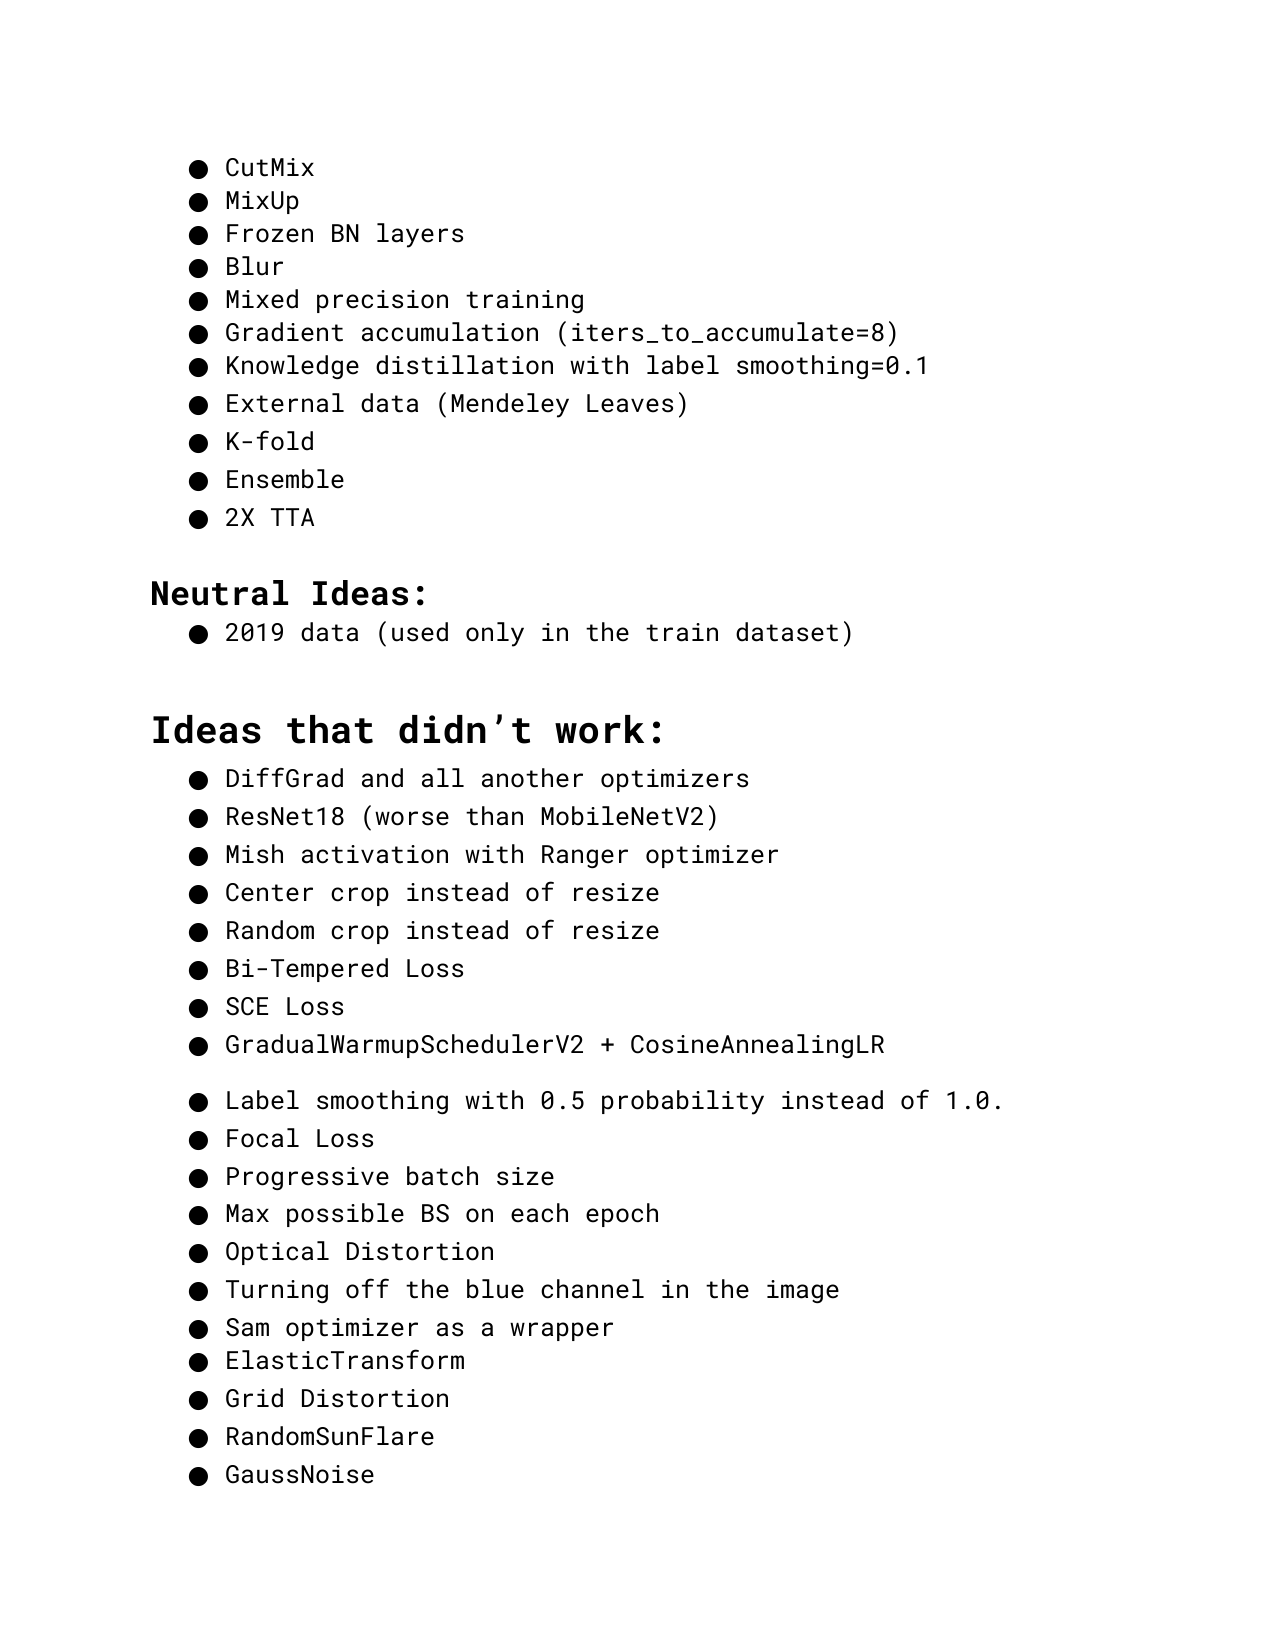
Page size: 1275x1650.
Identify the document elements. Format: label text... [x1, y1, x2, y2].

text Ideas that didn’t work: [150, 704, 1125, 754]
list 2019 data (used only in the train dataset) [187, 615, 1125, 648]
list Center crop instead of resize [187, 875, 1125, 908]
list Turning off the blue channel in the image [187, 1272, 1125, 1306]
list External data (Mendeley Leaves) [187, 386, 1125, 419]
list DiffGrad and all another optimizers [187, 761, 1125, 794]
list Max possible BS on each epoch [187, 1197, 1125, 1230]
list Mish activation with Ranger optimizer [187, 837, 1125, 870]
list MixUp [187, 183, 1125, 216]
list Mixed precision training [187, 282, 1125, 315]
list SCE Loss [187, 989, 1125, 1022]
list Blur [187, 249, 1125, 282]
list Knowledge distillation with label smoothing=0.1 [187, 348, 1125, 381]
list Gradient accumulation (iters_to_accumulate=8) [187, 315, 1125, 348]
list Bi-Tempered Loss [187, 951, 1125, 984]
list Ensemble [187, 462, 1125, 495]
text Neutral Ideas: [150, 571, 1125, 615]
list Optical Distortion [187, 1234, 1125, 1268]
list Random crop instead of resize [187, 913, 1125, 946]
list RandomSunFlare [187, 1419, 1125, 1452]
list CutMix [187, 150, 1125, 183]
list Focal Loss [187, 1121, 1125, 1154]
list Frozen BN layers [187, 216, 1125, 249]
list Grid Distortion [187, 1381, 1125, 1414]
list GaussNoise [187, 1457, 1125, 1490]
list Sam optimizer as a wrapper [187, 1310, 1125, 1343]
list Label smoothing with 0.5 probability instead of 1.0. [187, 1083, 1125, 1116]
list ElasticTransform [187, 1343, 1125, 1376]
list ResNet18 (worse than MobileNetV2) [187, 799, 1125, 832]
list Progressive batch size [187, 1159, 1125, 1192]
list K-fold [187, 424, 1125, 457]
list 2X TTA [187, 500, 1125, 533]
list GradualWarmupSchedulerV2 + CosineAnnealingLR [187, 1027, 1125, 1060]
